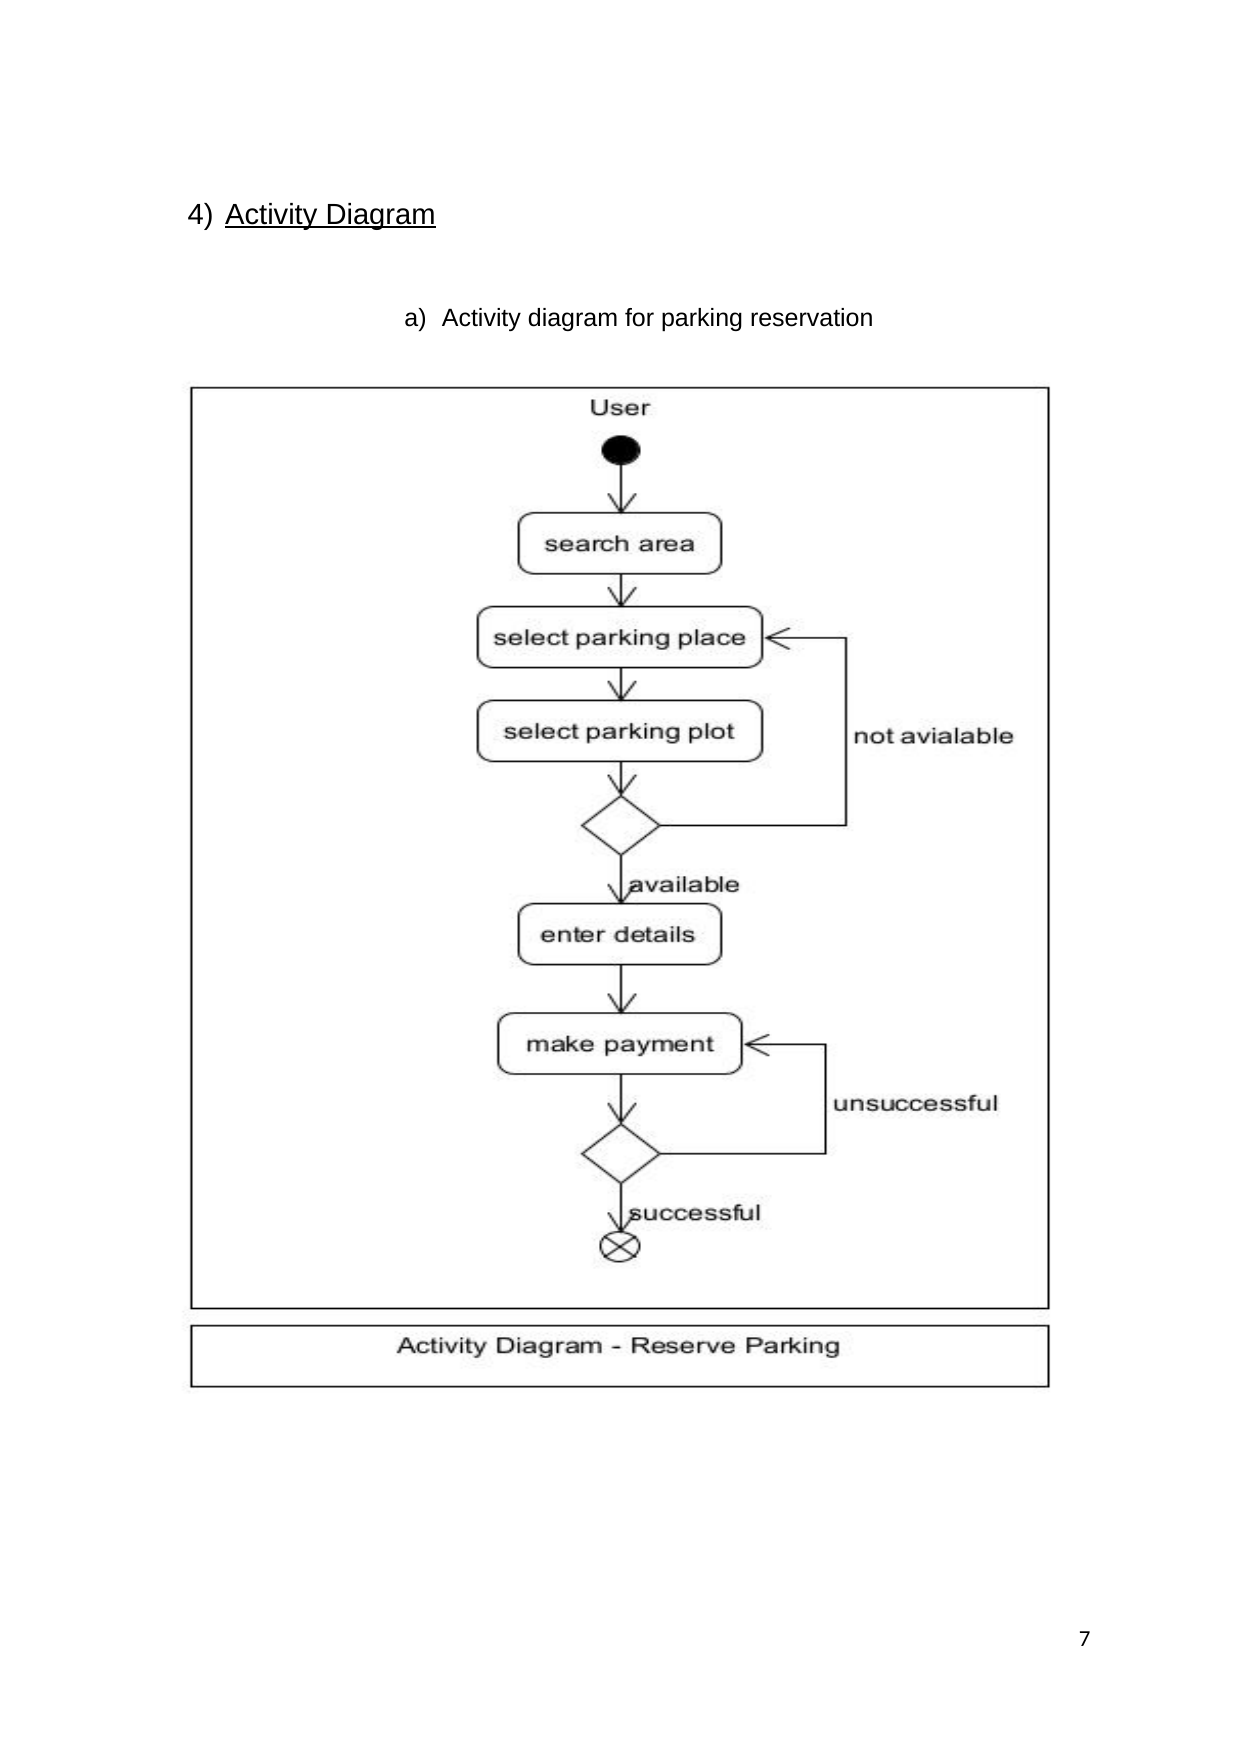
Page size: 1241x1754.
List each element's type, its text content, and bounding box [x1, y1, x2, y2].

list Activity diagram for parking reservation [187, 302, 1090, 331]
list Activity Diagram [187, 197, 1090, 230]
picture [150, 356, 1091, 1419]
